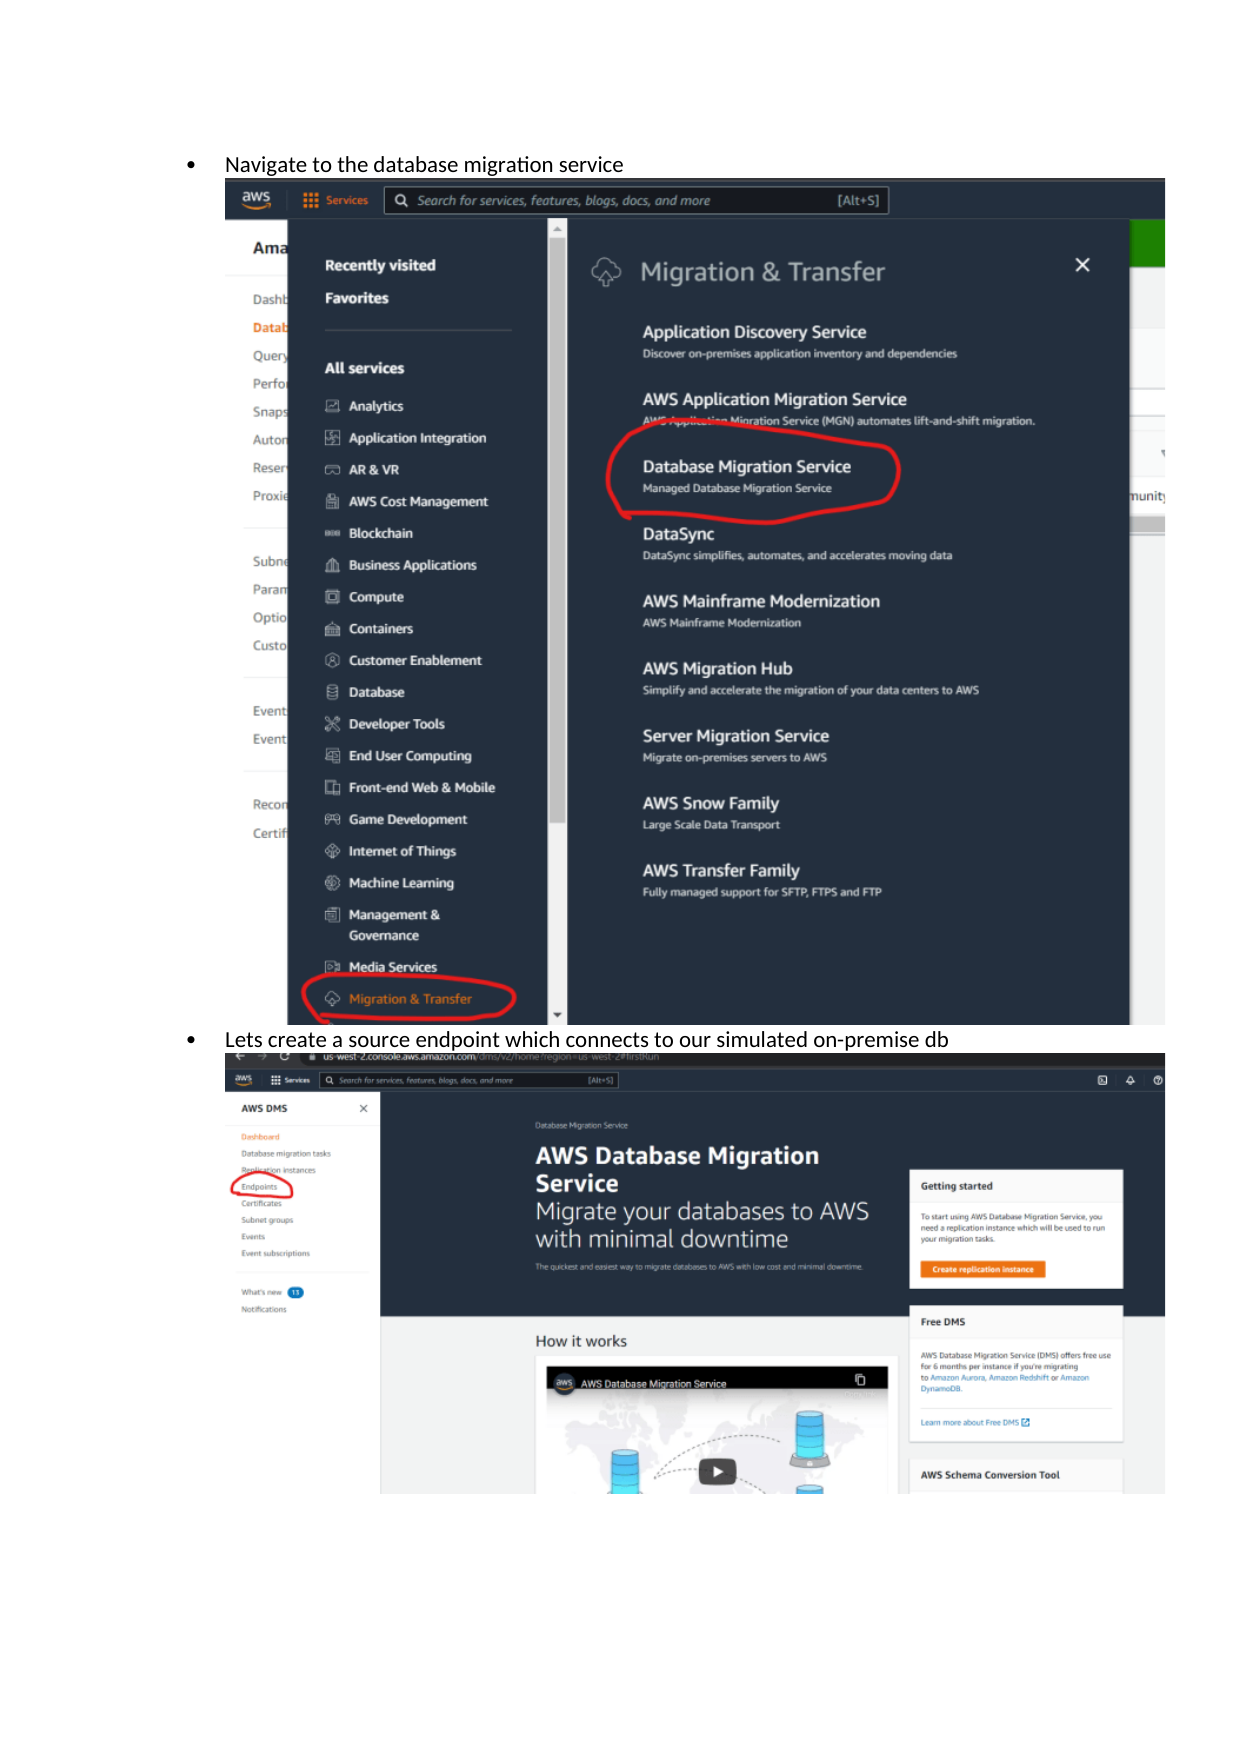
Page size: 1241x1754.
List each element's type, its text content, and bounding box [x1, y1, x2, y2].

picture [225, 1053, 1166, 1494]
picture [225, 178, 1166, 1025]
